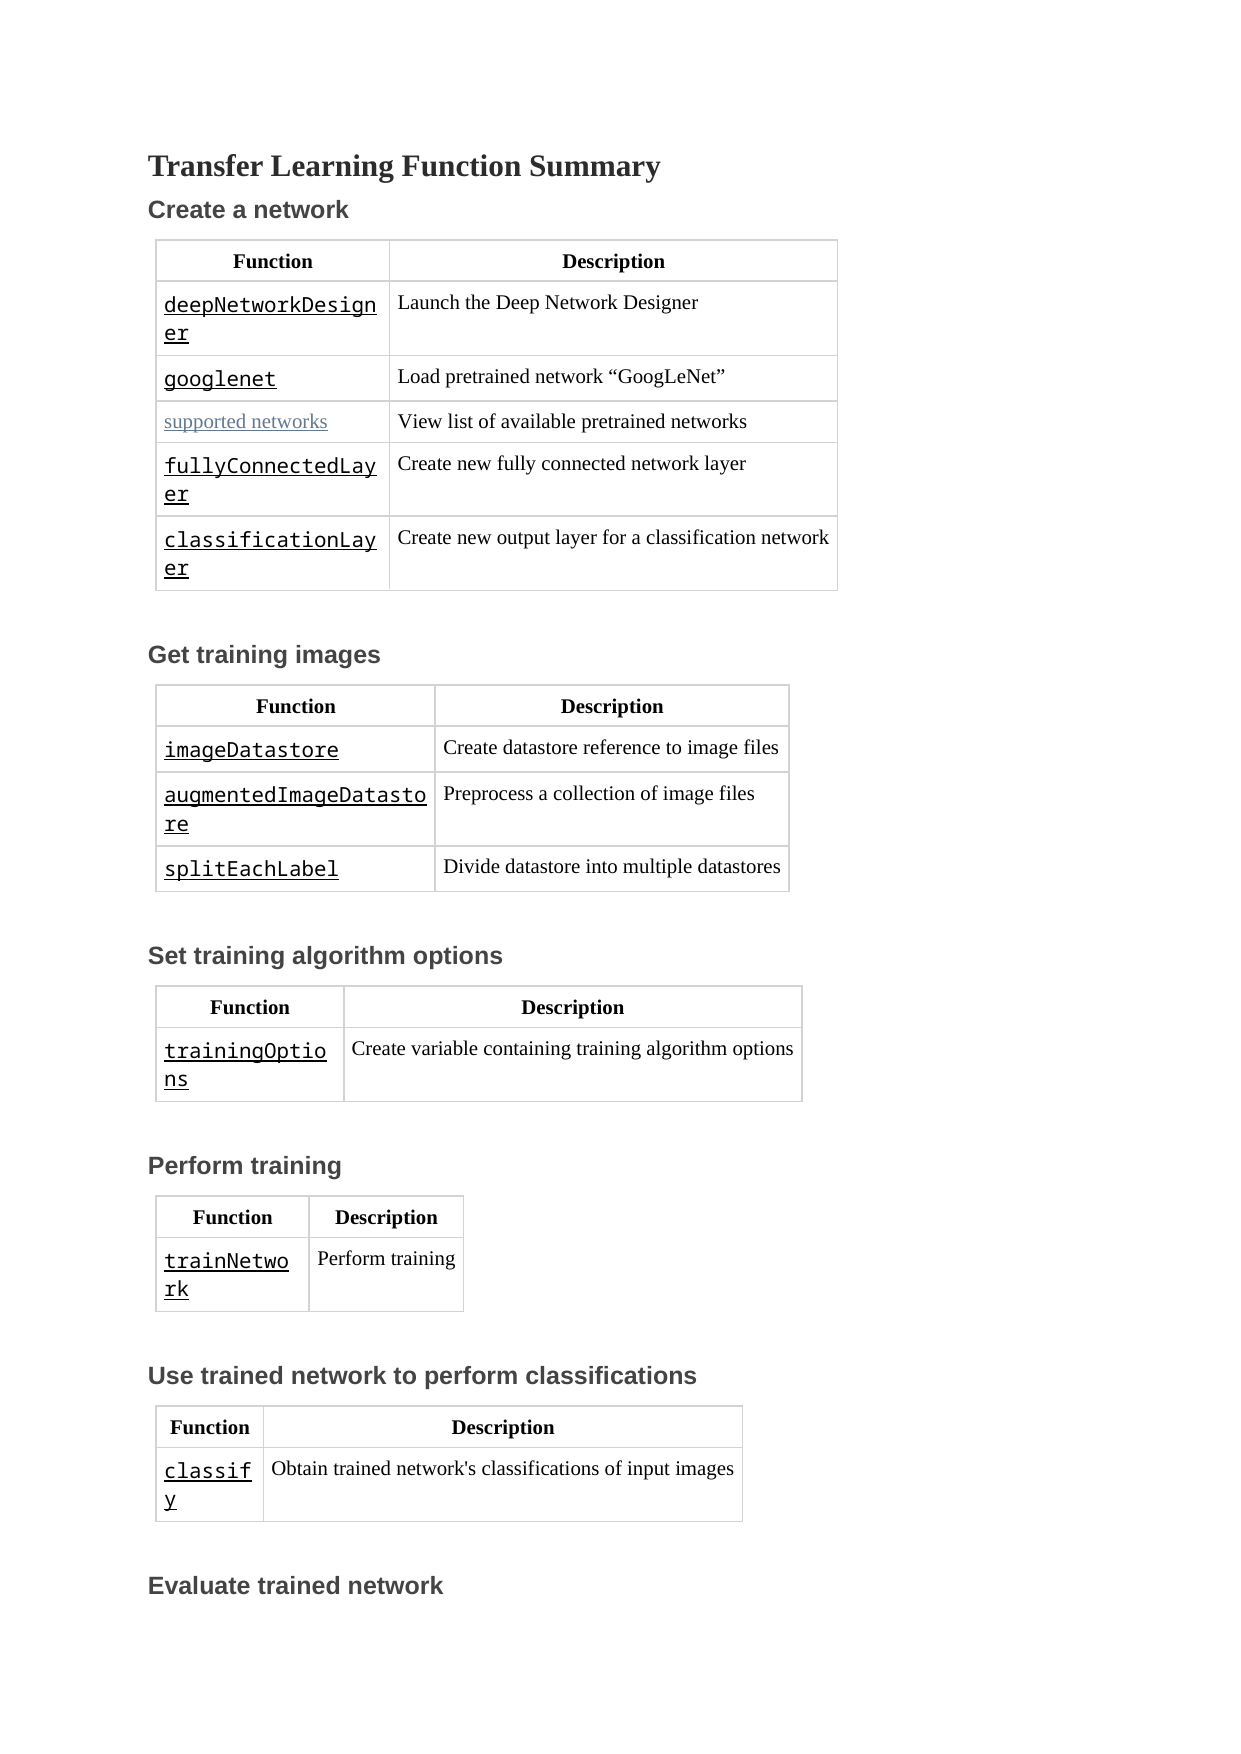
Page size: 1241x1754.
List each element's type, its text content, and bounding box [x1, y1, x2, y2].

table_cell fullyConnectedLayer [157, 443, 389, 515]
table_cell Create new fully connected network layer [390, 443, 837, 515]
table_header Description [436, 686, 788, 725]
table_header Description [345, 987, 801, 1027]
table_cell Divide datastore into multiple datastores [436, 847, 788, 891]
table_header Description [390, 241, 837, 280]
table_header Description [310, 1197, 463, 1237]
table_cell trainNetwork [157, 1238, 308, 1311]
table_cell Create variable containing training algorithm options [345, 1028, 801, 1101]
table_cell View list of available pretrained networks [390, 402, 837, 441]
table_header Function [157, 686, 434, 725]
table_cell Perform training [310, 1238, 463, 1311]
table_cell Preprocess a collection of image files [436, 773, 788, 845]
text Create a network [148, 183, 1093, 223]
table_cell splitEachLabel [157, 847, 434, 891]
text Perform training [148, 1140, 1093, 1180]
table_cell Obtain trained network's classifications of input images [264, 1448, 742, 1521]
table_cell Create new output layer for a classification network [390, 517, 837, 589]
table_header Function [157, 241, 389, 280]
text Transfer Learning Function Summary [148, 148, 1093, 183]
table_cell Create datastore reference to image files [436, 727, 788, 771]
text Get training images [148, 628, 1093, 668]
table_cell deepNetworkDesigner [157, 282, 389, 354]
text Set training algorithm options [148, 930, 1093, 970]
table_header Function [157, 987, 343, 1027]
table_header Description [264, 1407, 742, 1447]
table_header Function [157, 1407, 263, 1447]
table_cell Launch the Deep Network Designer [390, 282, 837, 354]
table_cell imageDatastore [157, 727, 434, 771]
table_cell classify [157, 1448, 263, 1521]
table_cell supported networks [157, 402, 389, 441]
table_cell classificationLayer [157, 517, 389, 589]
table_header Function [157, 1197, 308, 1237]
text Evaluate trained network [148, 1560, 1093, 1600]
table_cell googlenet [157, 356, 389, 400]
table_cell Load pretrained network “GoogLeNet” [390, 356, 837, 400]
text Use trained network to perform classifications [148, 1350, 1093, 1390]
table_cell augmentedImageDatastore [157, 773, 434, 845]
table_cell trainingOptions [157, 1028, 343, 1101]
